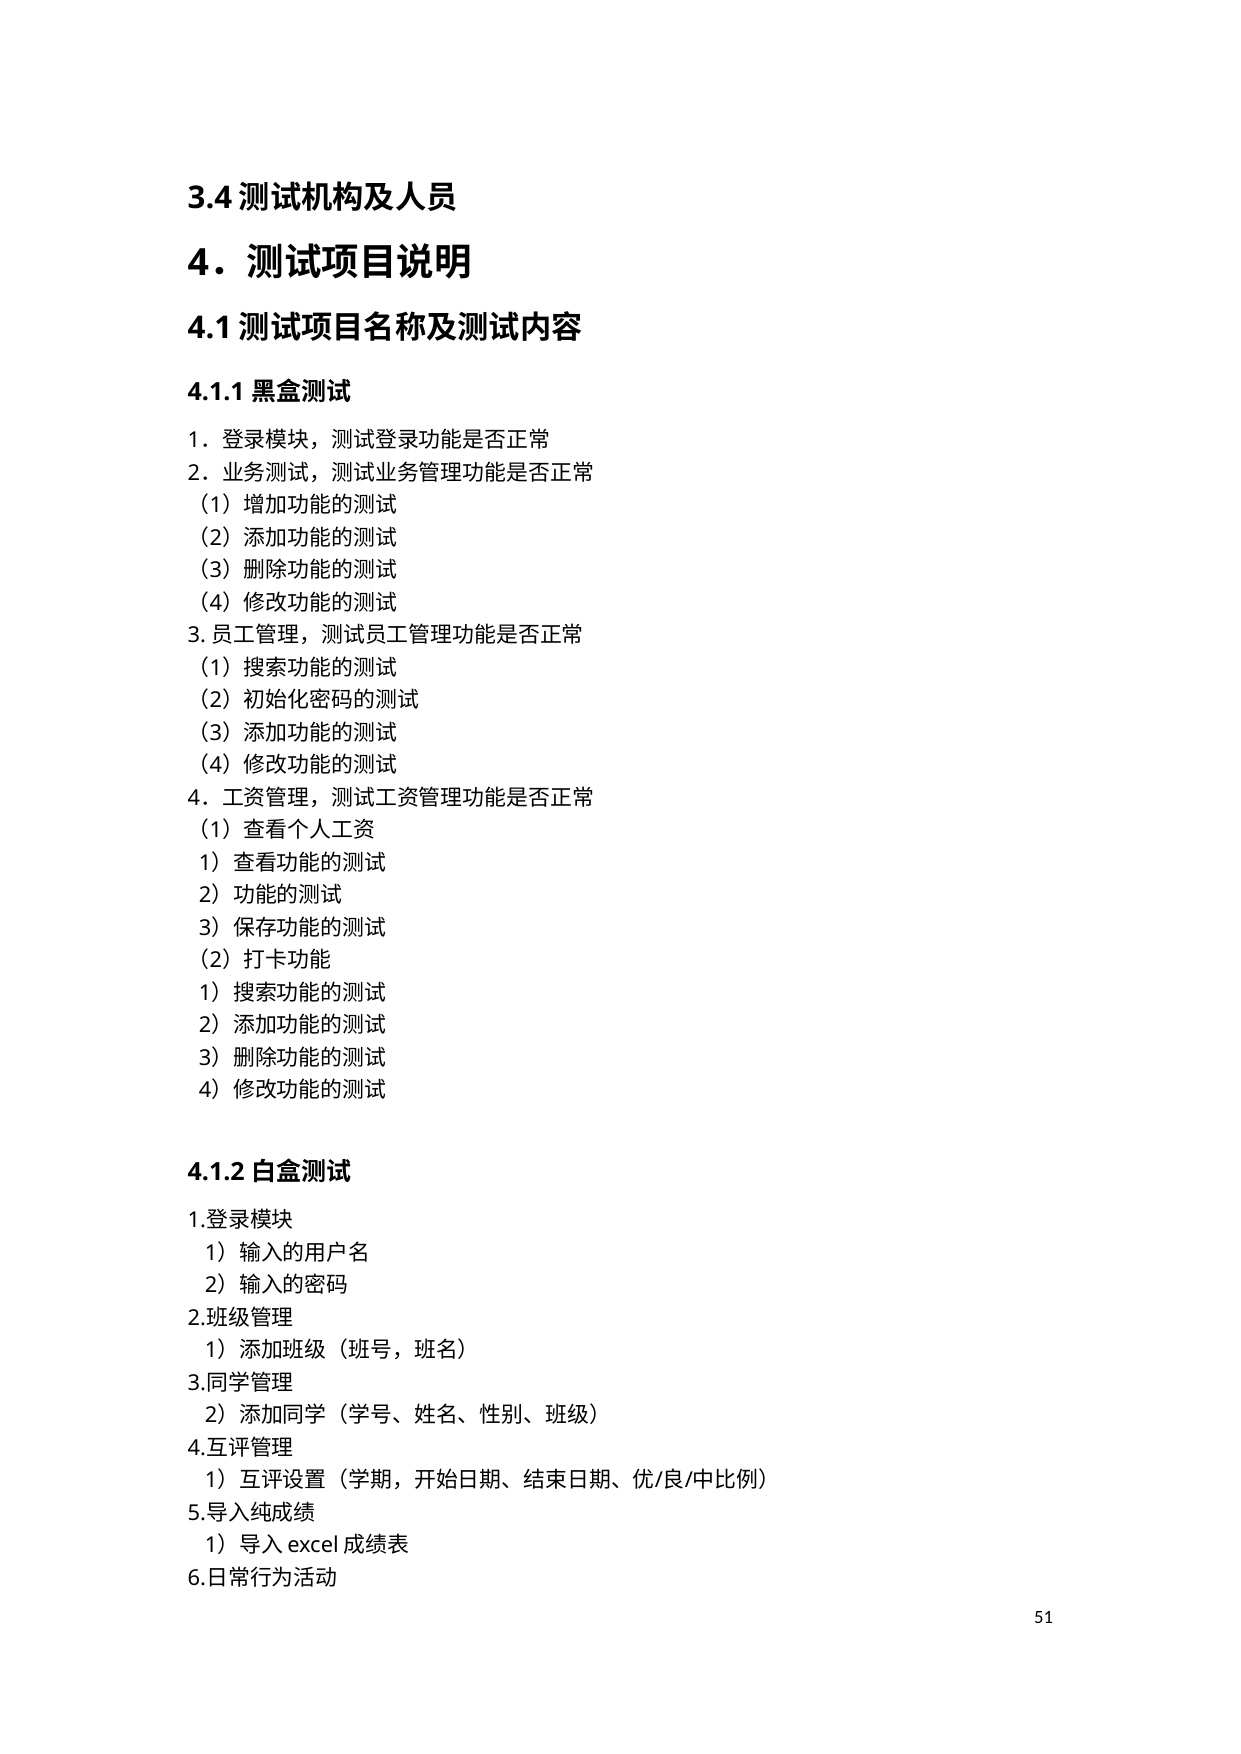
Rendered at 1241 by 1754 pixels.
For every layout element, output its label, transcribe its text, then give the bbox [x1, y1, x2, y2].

text 2）输入的密码 [187, 1267, 1053, 1299]
text （4）修改功能的测试 [187, 584, 1053, 617]
text 4.1.1 黑盒测试 [187, 357, 1053, 422]
text 3. 员工管理，测试员工管理功能是否正常 [187, 617, 1053, 649]
text （2）初始化密码的测试 [187, 682, 1053, 714]
subtitle 4．测试项目说明 [187, 227, 1053, 292]
text 2）功能的测试 [187, 877, 1053, 909]
text （3）添加功能的测试 [187, 714, 1053, 747]
text 2.班级管理 [187, 1299, 1053, 1332]
text （3）删除功能的测试 [187, 552, 1053, 584]
text 2．业务测试，测试业务管理功能是否正常 [187, 454, 1053, 487]
text （1）增加功能的测试 [187, 487, 1053, 519]
text 1．登录模块，测试登录功能是否正常 [187, 422, 1053, 454]
text 1）导入excel成绩表 [187, 1527, 1053, 1559]
text 3.同学管理 [187, 1364, 1053, 1397]
text 1）搜索功能的测试 [187, 974, 1053, 1007]
text 1）添加班级（班号，班名） [187, 1332, 1053, 1364]
text 4.互评管理 [187, 1429, 1053, 1462]
text 3）保存功能的测试 [187, 909, 1053, 942]
text 4.1.2 白盒测试 [187, 1137, 1053, 1202]
text （4）修改功能的测试 [187, 747, 1053, 779]
text （1）搜索功能的测试 [187, 649, 1053, 682]
text 1）输入的用户名 [187, 1234, 1053, 1267]
text 6.日常行为活动 [187, 1559, 1053, 1592]
text 4）修改功能的测试 [187, 1072, 1053, 1104]
text 3）删除功能的测试 [187, 1039, 1053, 1072]
text 1）查看功能的测试 [187, 844, 1053, 877]
text （1）查看个人工资 [187, 812, 1053, 844]
subtitle 4.1测试项目名称及测试内容 [187, 292, 1053, 357]
text （2）打卡功能 [187, 942, 1053, 974]
text （2）添加功能的测试 [187, 519, 1053, 552]
text 2）添加功能的测试 [187, 1007, 1053, 1039]
subtitle 3.4测试机构及人员 [187, 162, 1053, 227]
text 4．工资管理，测试工资管理功能是否正常 [187, 779, 1053, 812]
text 5.导入纯成绩 [187, 1494, 1053, 1527]
text 1.登录模块 [187, 1202, 1053, 1234]
text 2）添加同学（学号、姓名、性别、班级） [187, 1397, 1053, 1429]
text 1）互评设置（学期，开始日期、结束日期、优/良/中比例） [187, 1462, 1053, 1494]
